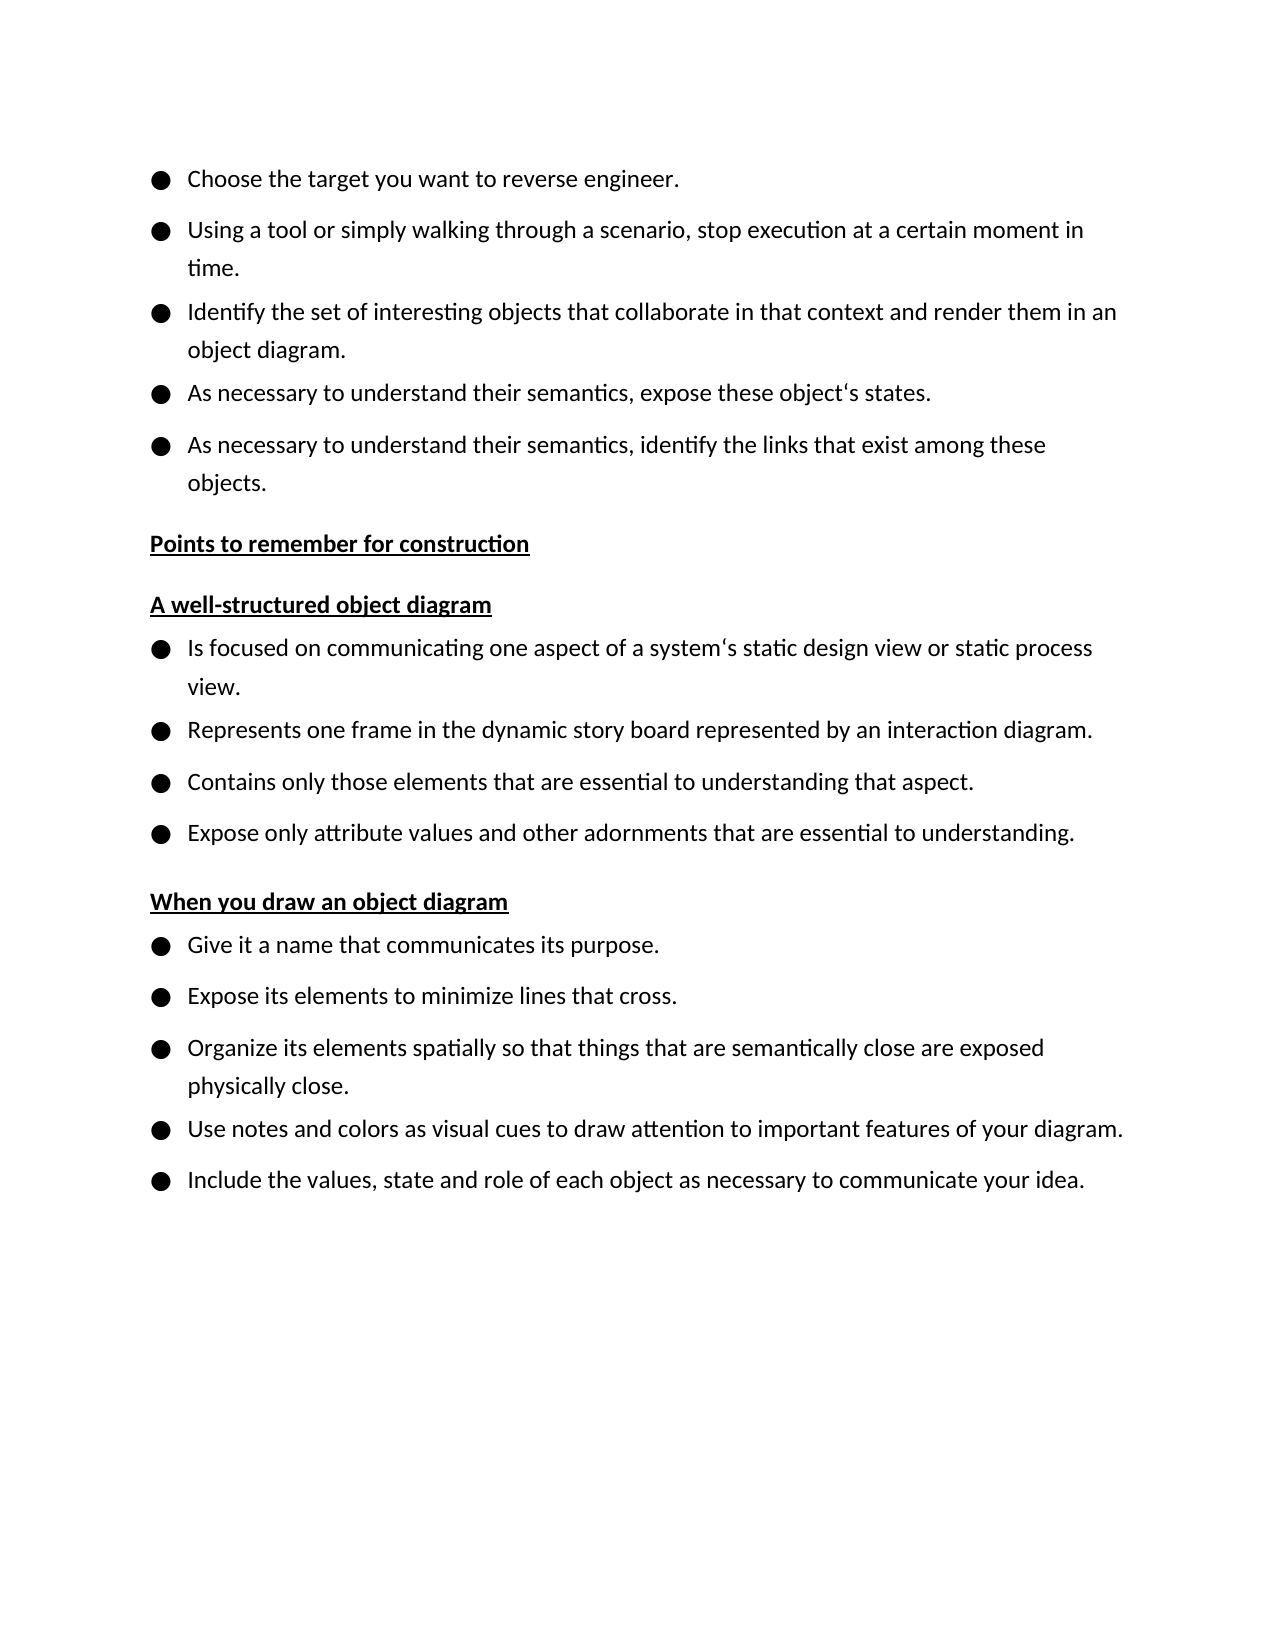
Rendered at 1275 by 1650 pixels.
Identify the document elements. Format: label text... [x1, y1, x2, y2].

text A well-structured object diagram [150, 589, 1125, 620]
list Expose only attribute values and other adornments that are essential to understanding. [150, 804, 1125, 855]
list Expose its elements to minimize lines that cross. [150, 968, 1125, 1019]
list As necessary to understand their semantics, expose these object‘s states. [150, 365, 1125, 416]
text Points to remember for construction [150, 528, 1125, 559]
list Organize its elements spatially so that things that are semantically close are exposed physically close. [150, 1019, 1125, 1101]
list Include the values, state and role of each object as necessary to communicate your idea. [150, 1152, 1125, 1203]
list Represents one frame in the dynamic story board represented by an interaction diagram. [150, 702, 1125, 753]
list Identify the set of interesting objects that collaborate in that context and render them in an object diagram. [150, 283, 1125, 365]
list Contains only those elements that are essential to understanding that aspect. [150, 753, 1125, 804]
list Choose the target you want to reverse engineer. [150, 150, 1125, 201]
list Use notes and colors as visual cues to draw attention to important features of your diagram. [150, 1101, 1125, 1152]
list As necessary to understand their semantics, identify the links that exist among these objects. [150, 416, 1125, 498]
list Using a tool or simply walking through a scenario, stop execution at a certain moment in time. [150, 201, 1125, 283]
text When you draw an object diagram [150, 886, 1125, 916]
list Give it a name that communicates its purpose. [150, 916, 1125, 968]
list Is focused on communicating one aspect of a system‘s static design view or static process view. [150, 620, 1125, 702]
